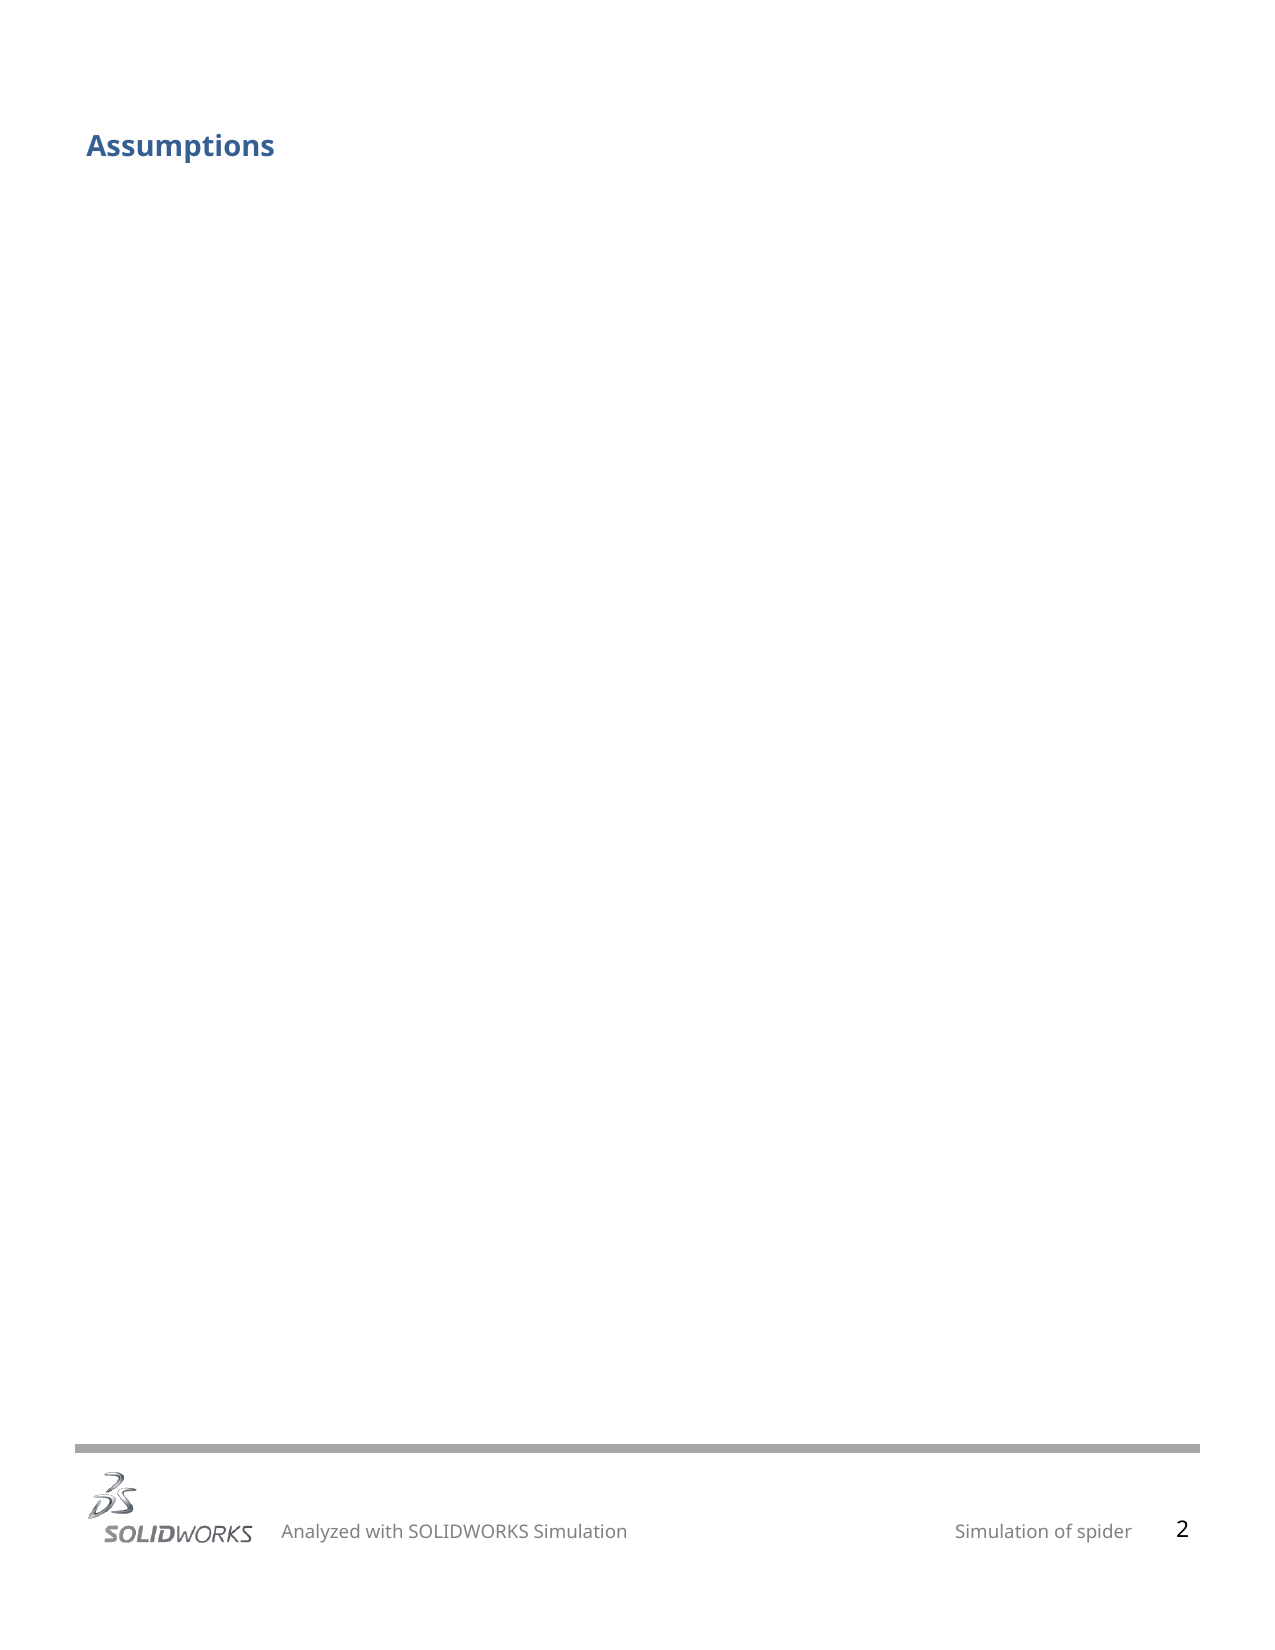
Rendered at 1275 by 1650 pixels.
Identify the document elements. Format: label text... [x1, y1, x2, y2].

table_header Assumptions [75, 75, 1222, 196]
picture [86, 1453, 254, 1544]
